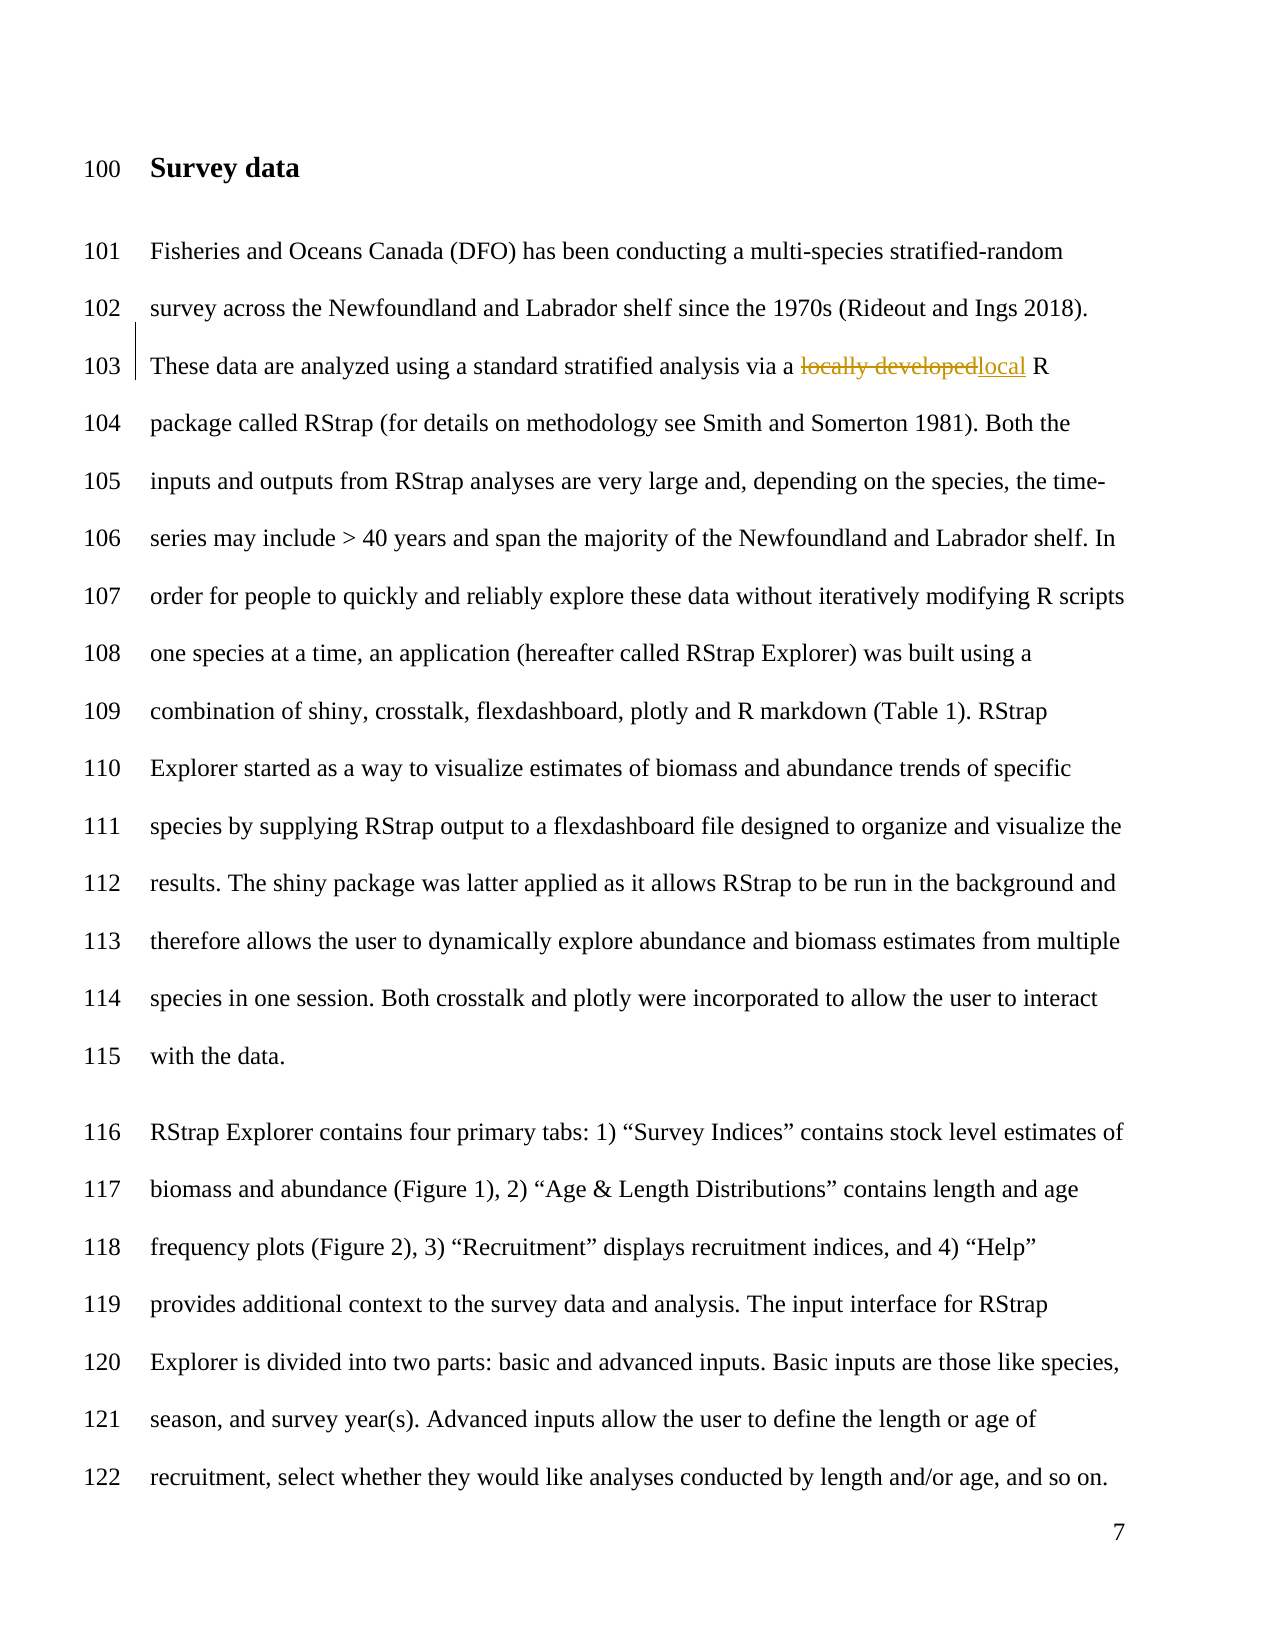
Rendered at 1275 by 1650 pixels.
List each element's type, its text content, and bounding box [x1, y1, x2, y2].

subtitle Survey data [150, 150, 1125, 183]
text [150, 1117, 1125, 1491]
text Fisheries and Oceans Canada (DFO) has been conducting a multi-species stratified-random survey across the Newfoundland and Labrador shelf since the 1970s (Rideout and Ings 2018). These data are analyzed using a standard stratified analysis via a R package called RStrap (for details on methodology see Smith and Somerton 1981). Both the inputs and outputs from RStrap analyses are very large and, depending on the species, the time-series may include > 40 years and span the majority of the Newfoundland and Labrador shelf. In order for people to quickly and reliably explore these data without iteratively modifying R scripts one species at a time, an application (hereafter called RStrap Explorer) was built using a combination of shiny, crosstalk, flexdashboard, plotly and R markdown (Table 1). RStrap Explorer started as a way to visualize estimates of biomass and abundance trends of specific species by supplying RStrap output to a flexdashboard file designed to organize and visualize the results. The shiny package was latter applied as it allows RStrap to be run in the background and therefore allows the user to dynamically explore abundance and biomass estimates from multiple species in one session. Both crosstalk and plotly were incorporated to allow the user to interact with the data. [150, 236, 1125, 1069]
